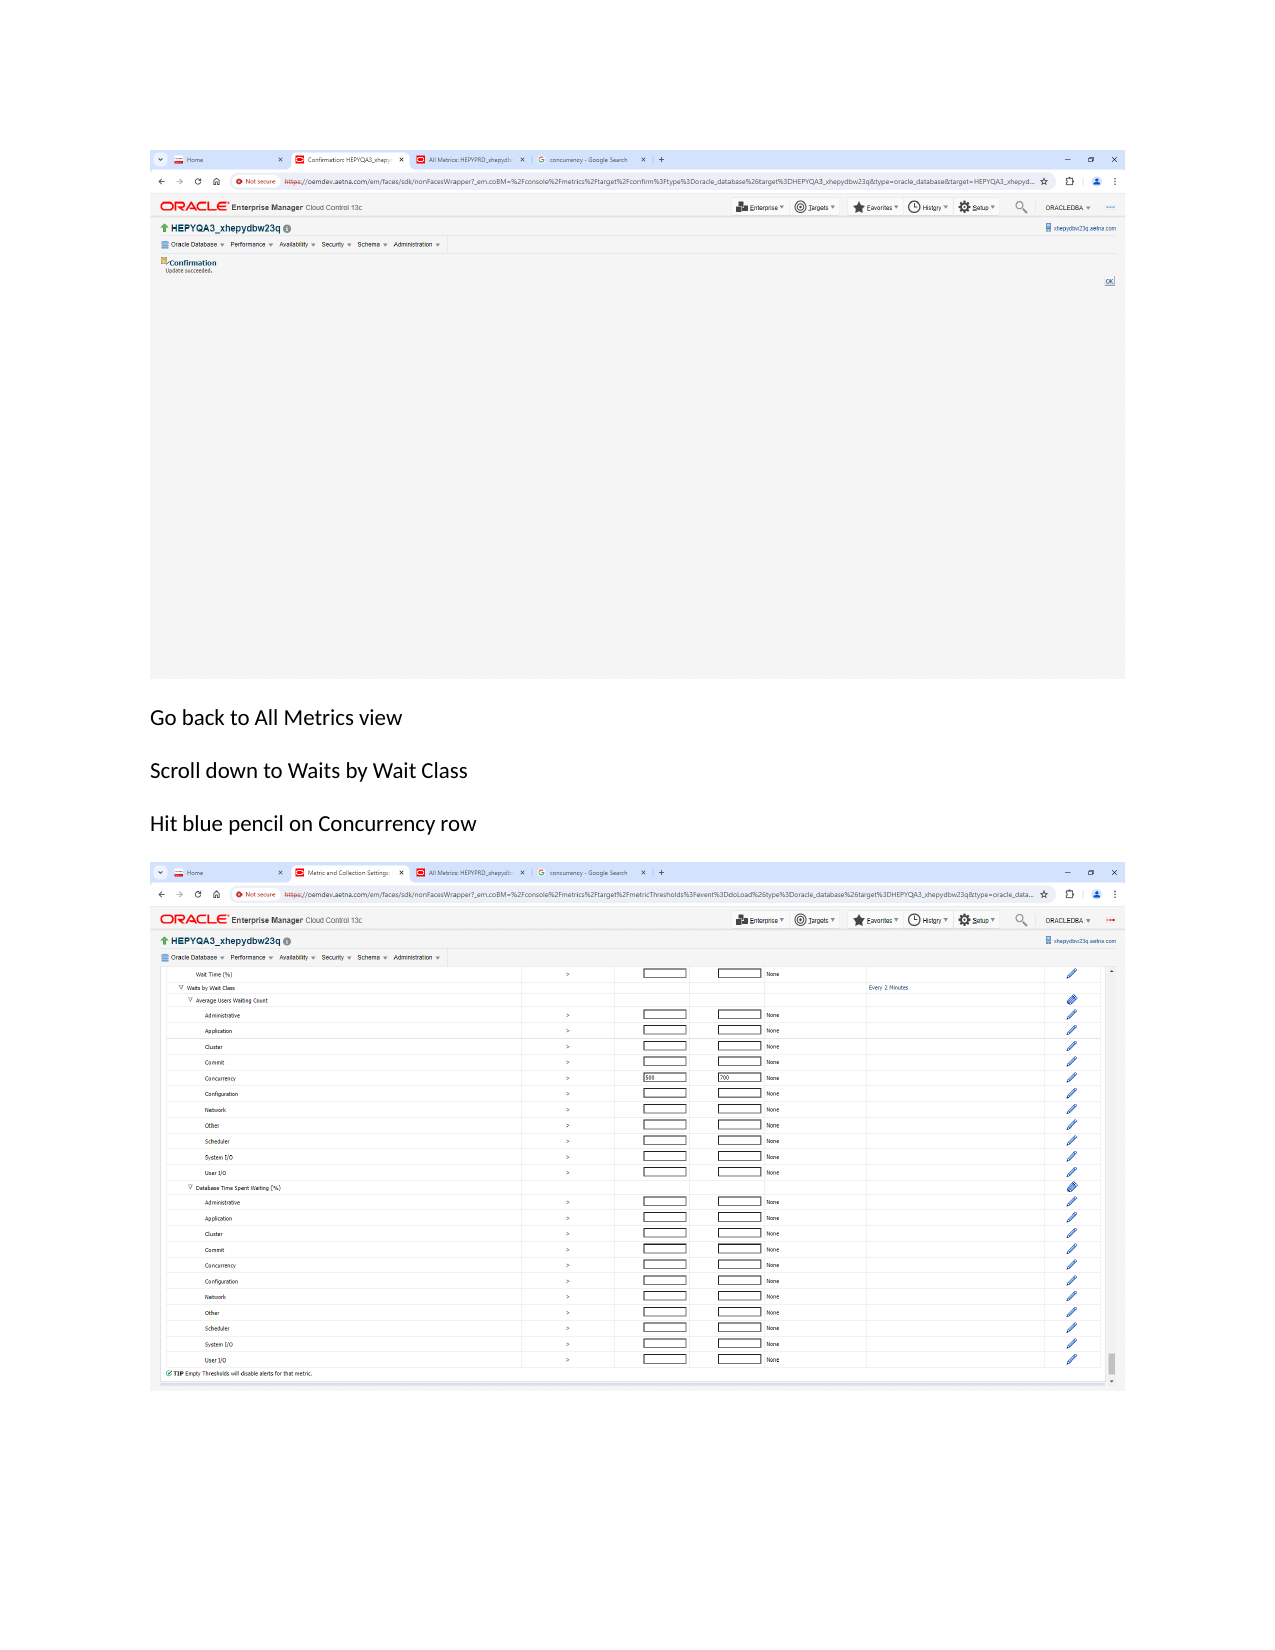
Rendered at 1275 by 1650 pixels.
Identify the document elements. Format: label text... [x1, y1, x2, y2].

text Go back to All Metrics view [150, 703, 1125, 731]
picture [150, 150, 1125, 679]
picture [150, 862, 1125, 1391]
text Scroll down to Waits by Wait Class [150, 756, 1125, 784]
text Hit blue pencil on Concurrency row [150, 809, 1125, 837]
